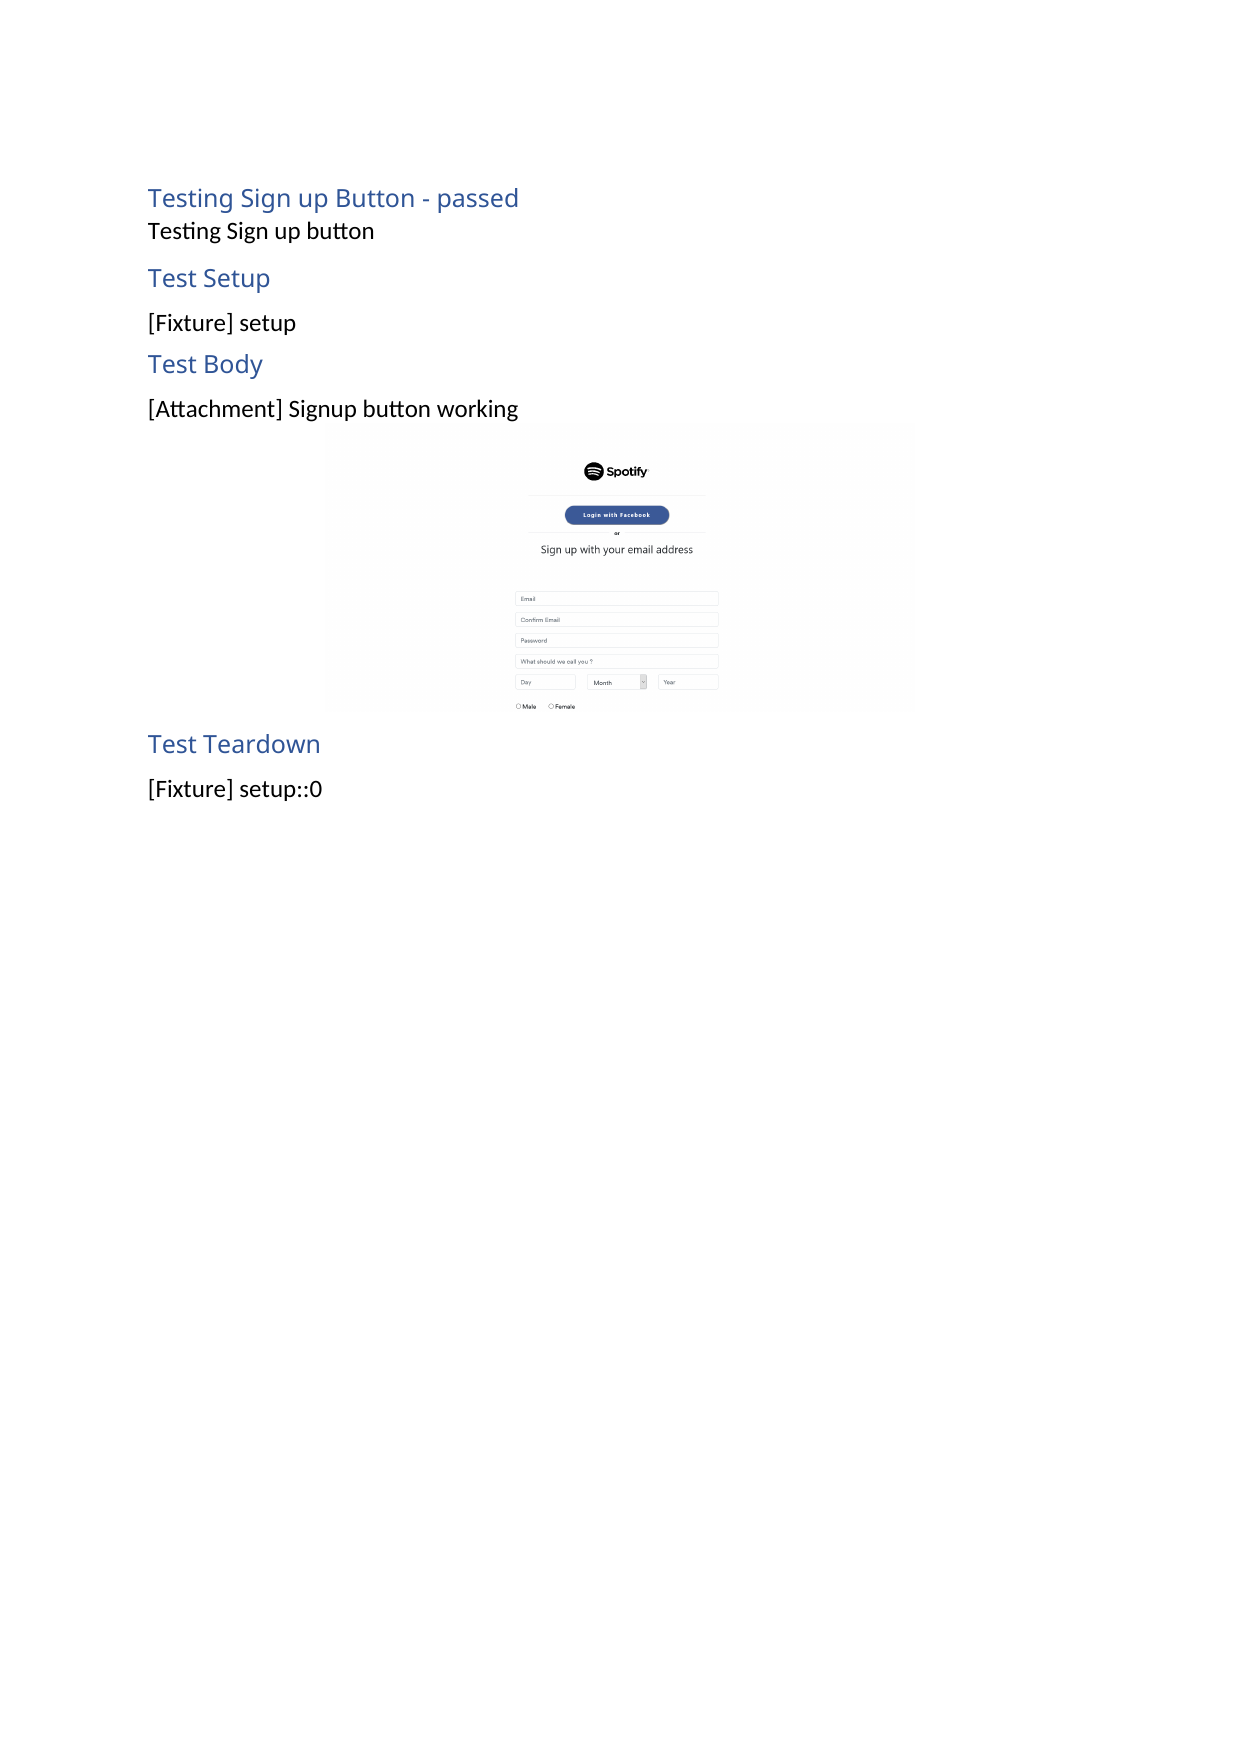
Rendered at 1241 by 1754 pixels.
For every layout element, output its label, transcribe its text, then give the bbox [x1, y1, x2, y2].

subtitle Test Teardown [148, 727, 1093, 761]
text [Fixture] setup::0 [148, 773, 1093, 804]
picture [325, 423, 916, 712]
subtitle Test Setup [148, 261, 1093, 295]
subtitle Test Body [148, 346, 1093, 381]
text [Fixture] setup [148, 308, 1093, 338]
text Testing Sign up button [148, 215, 1093, 246]
text [Attachment] Signup button working [148, 393, 1093, 423]
subtitle Testing Sign up Button - passed [148, 181, 1093, 215]
